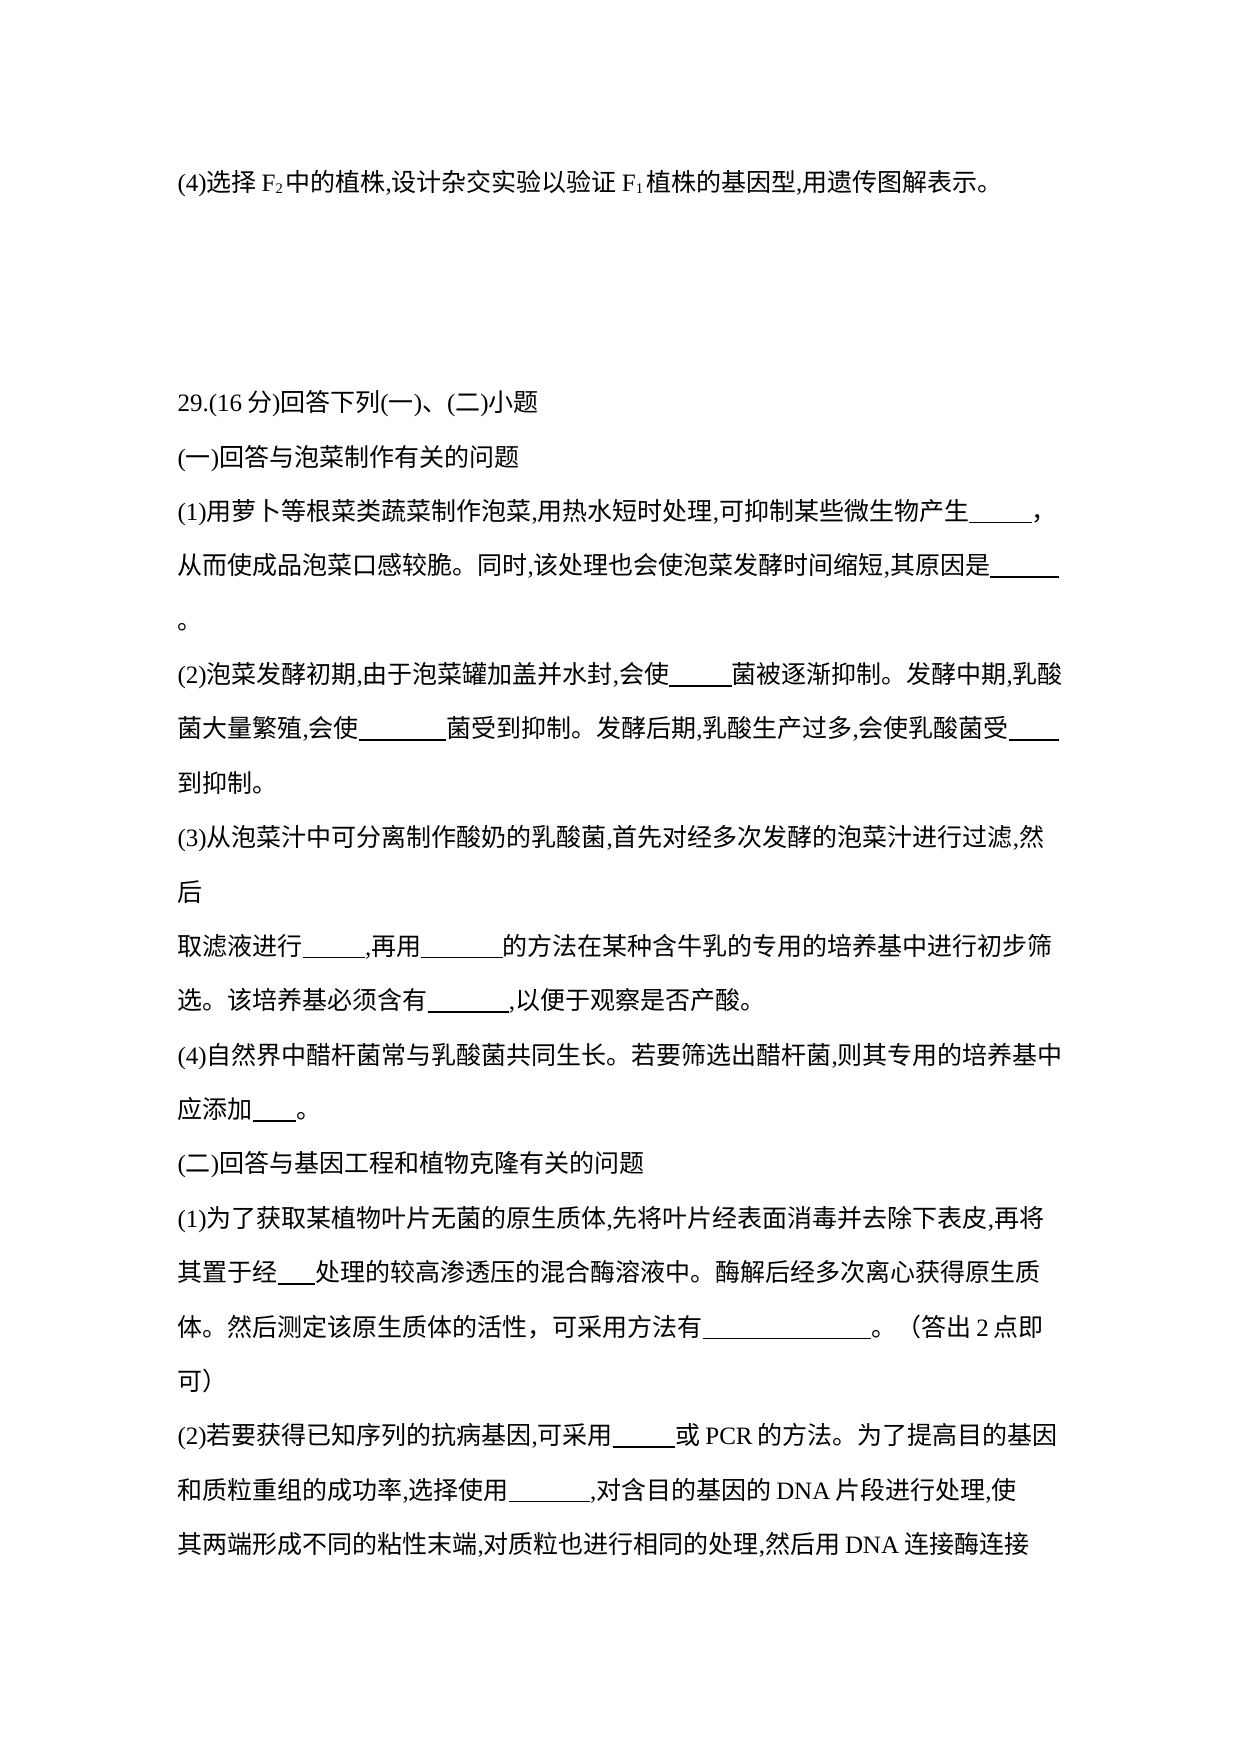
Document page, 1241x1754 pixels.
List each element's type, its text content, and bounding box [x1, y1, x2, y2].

text (二)回答与基因工程和植物克隆有关的问题 [177, 1144, 1063, 1180]
text (3)从泡菜汁中可分离制作酸奶的乳酸菌,首先对经多次发酵的泡菜汁进行过滤,然后 [177, 818, 1063, 908]
text 从而使成品泡菜口感较脆。同时,该处理也会使泡菜发酵时间缩短,其原因是 。 [177, 546, 1063, 636]
text 其两端形成不同的粘性末端,对质粒也进行相同的处理,然后用DNA连接酶连接 [177, 1524, 1063, 1561]
text (一)回答与泡菜制作有关的问题 [177, 437, 1063, 473]
text (4)选择F2中的植株,设计杂交实验以验证F1植株的基因型,用遗传图解表示。 [177, 162, 1063, 198]
text (1)用萝卜等根菜类蔬菜制作泡菜,用热水短时处理,可抑制某些微生物产生 ， [177, 491, 1063, 528]
text 取滤液进行 ,再用 的方法在某种含牛乳的专用的培养基中进行初步筛选。该培养基必须含有 ,以便于观察是否产酸。 [177, 926, 1063, 1017]
text (2)泡菜发酵初期,由于泡菜罐加盖并水封,会使 菌被逐渐抑制。发酵中期,乳酸菌大量繁殖,会使 菌受到抑制。发酵后期,乳酸生产过多,会使乳酸菌受 到抑制。 [177, 654, 1063, 799]
text (1)为了获取某植物叶片无菌的原生质体,先将叶片经表面消毒并去除下表皮,再将其置于经 处理的较高渗透压的混合酶溶液中。酶解后经多次离心获得原生质体。然后测定该原生质体的活性，可采用方法有 。（答出2点即可） [177, 1198, 1063, 1398]
text 和质粒重组的成功率,选择使用 ,对含目的基因的DNA片段进行处理,使 [177, 1470, 1063, 1506]
text (2)若要获得已知序列的抗病基因,可采用 或PCR的方法。为了提高目的基因 [177, 1416, 1063, 1452]
text (4)自然界中醋杆菌常与乳酸菌共同生长。若要筛选出醋杆菌,则其专用的培养基中应添加 。 [177, 1035, 1063, 1126]
text 29.(16分)回答下列(一)、(二)小题 [177, 383, 1063, 419]
